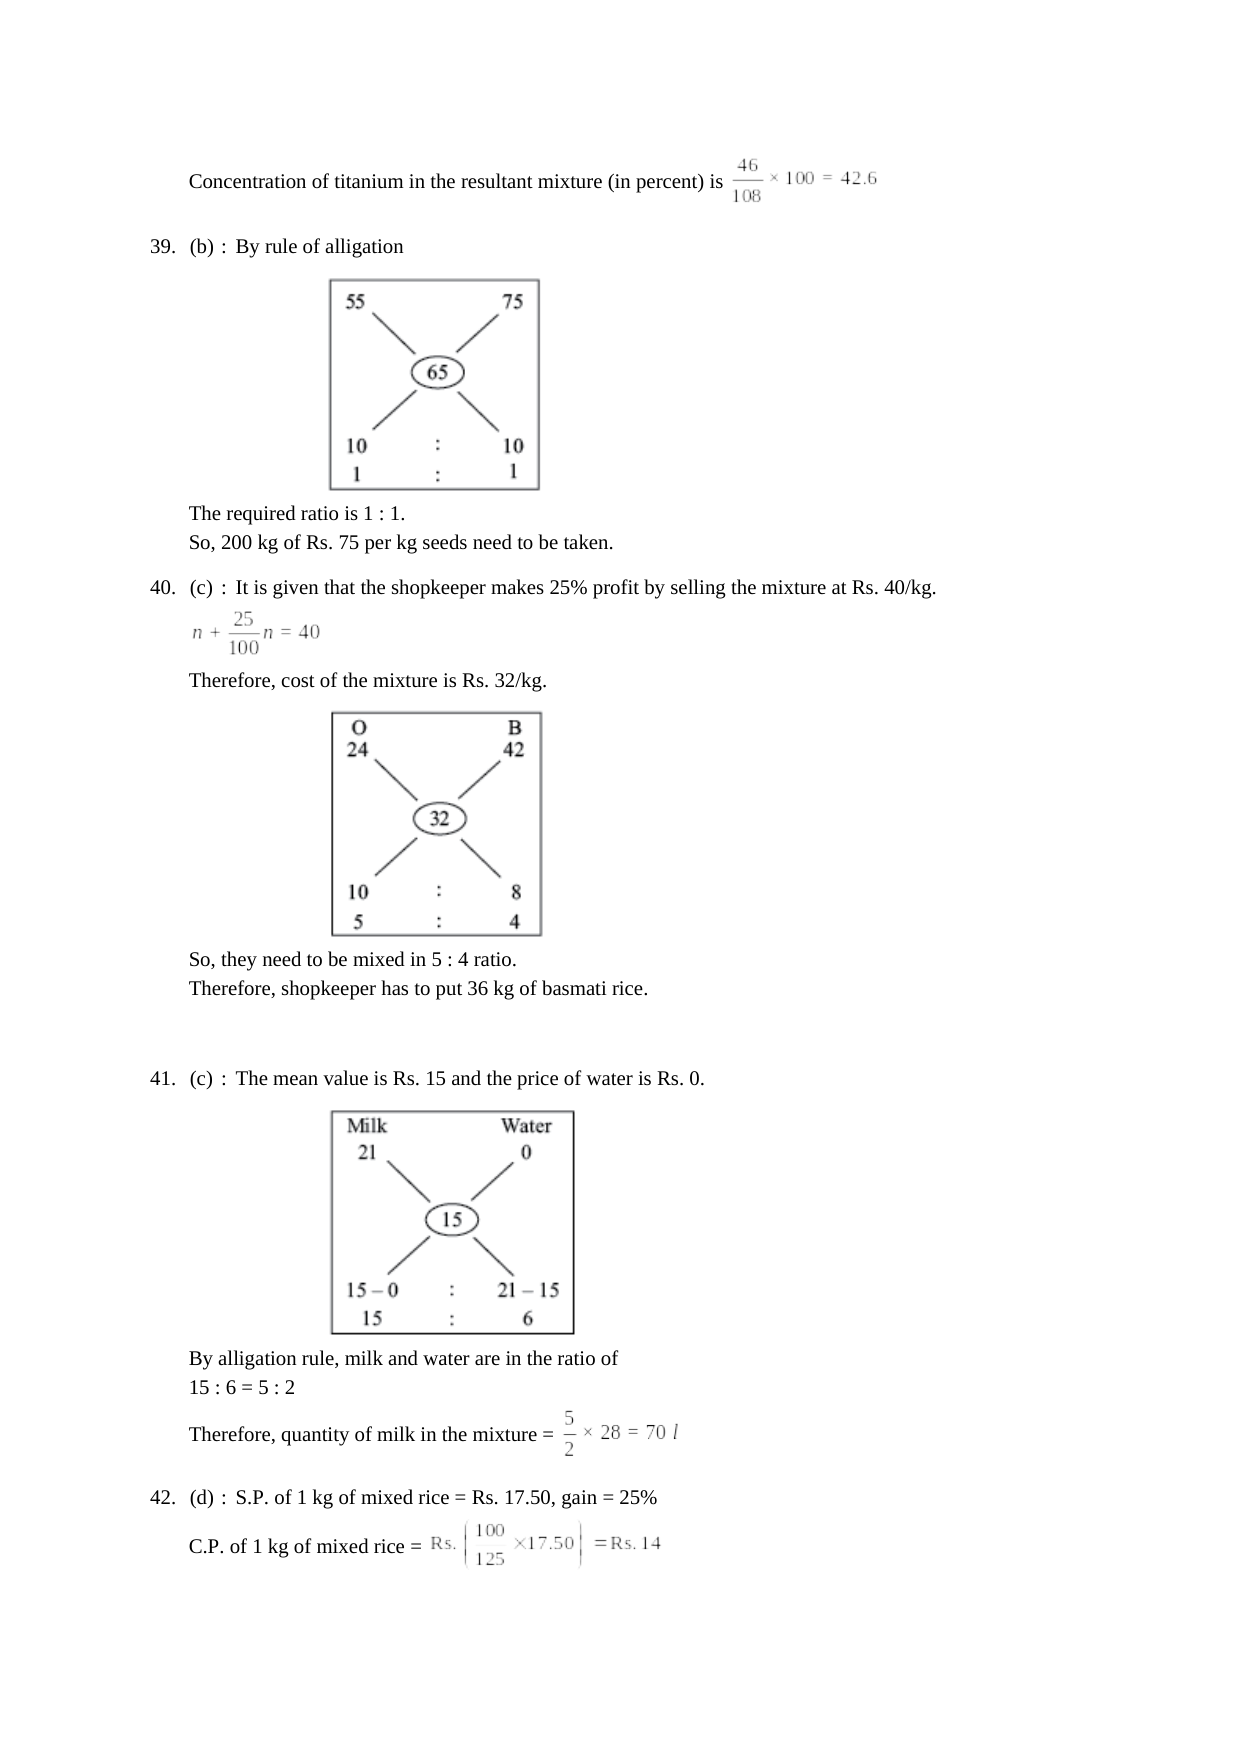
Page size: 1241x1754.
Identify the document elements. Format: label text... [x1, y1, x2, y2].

text By alligation rule, milk and water are in the ratio of [188, 1346, 1090, 1370]
text Concentration of titanium in the resultant mixture (in percent) is [188, 150, 1090, 213]
picture [327, 1106, 581, 1341]
text Therefore, shopkeeper has to put 36 kg of basmati rice. [188, 976, 1090, 1000]
text 15 : 6 = 5 : 2 [188, 1374, 1090, 1399]
picture [327, 274, 548, 497]
text 42. (d) : S.P. of 1 kg of mixed rice = Rs. 17.50, gain = 25% [150, 1485, 1090, 1509]
picture [327, 708, 549, 943]
text Therefore, cost of the mixture is Rs. 32/kg. [188, 667, 1090, 692]
text 41. (c) : The mean value is Rs. 15 and the price of water is Rs. 0. [150, 1066, 1090, 1090]
text Therefore, quantity of milk in the mixture = [188, 1403, 1090, 1464]
text 39. (b) : By rule of alligation [150, 234, 1090, 258]
text The required ratio is 1 : 1. [188, 501, 1090, 525]
text So, they need to be mixed in 5 : 4 ratio. [188, 947, 1090, 971]
text C.P. of 1 kg of mixed rice = [188, 1514, 1090, 1579]
text 40. (c) : It is given that the shopkeeper makes 25% profit by selling the mixture at Rs. 40/kg. [150, 575, 1090, 599]
text So, 200 kg of Rs. 75 per kg seeds need to be taken. [188, 530, 1090, 554]
